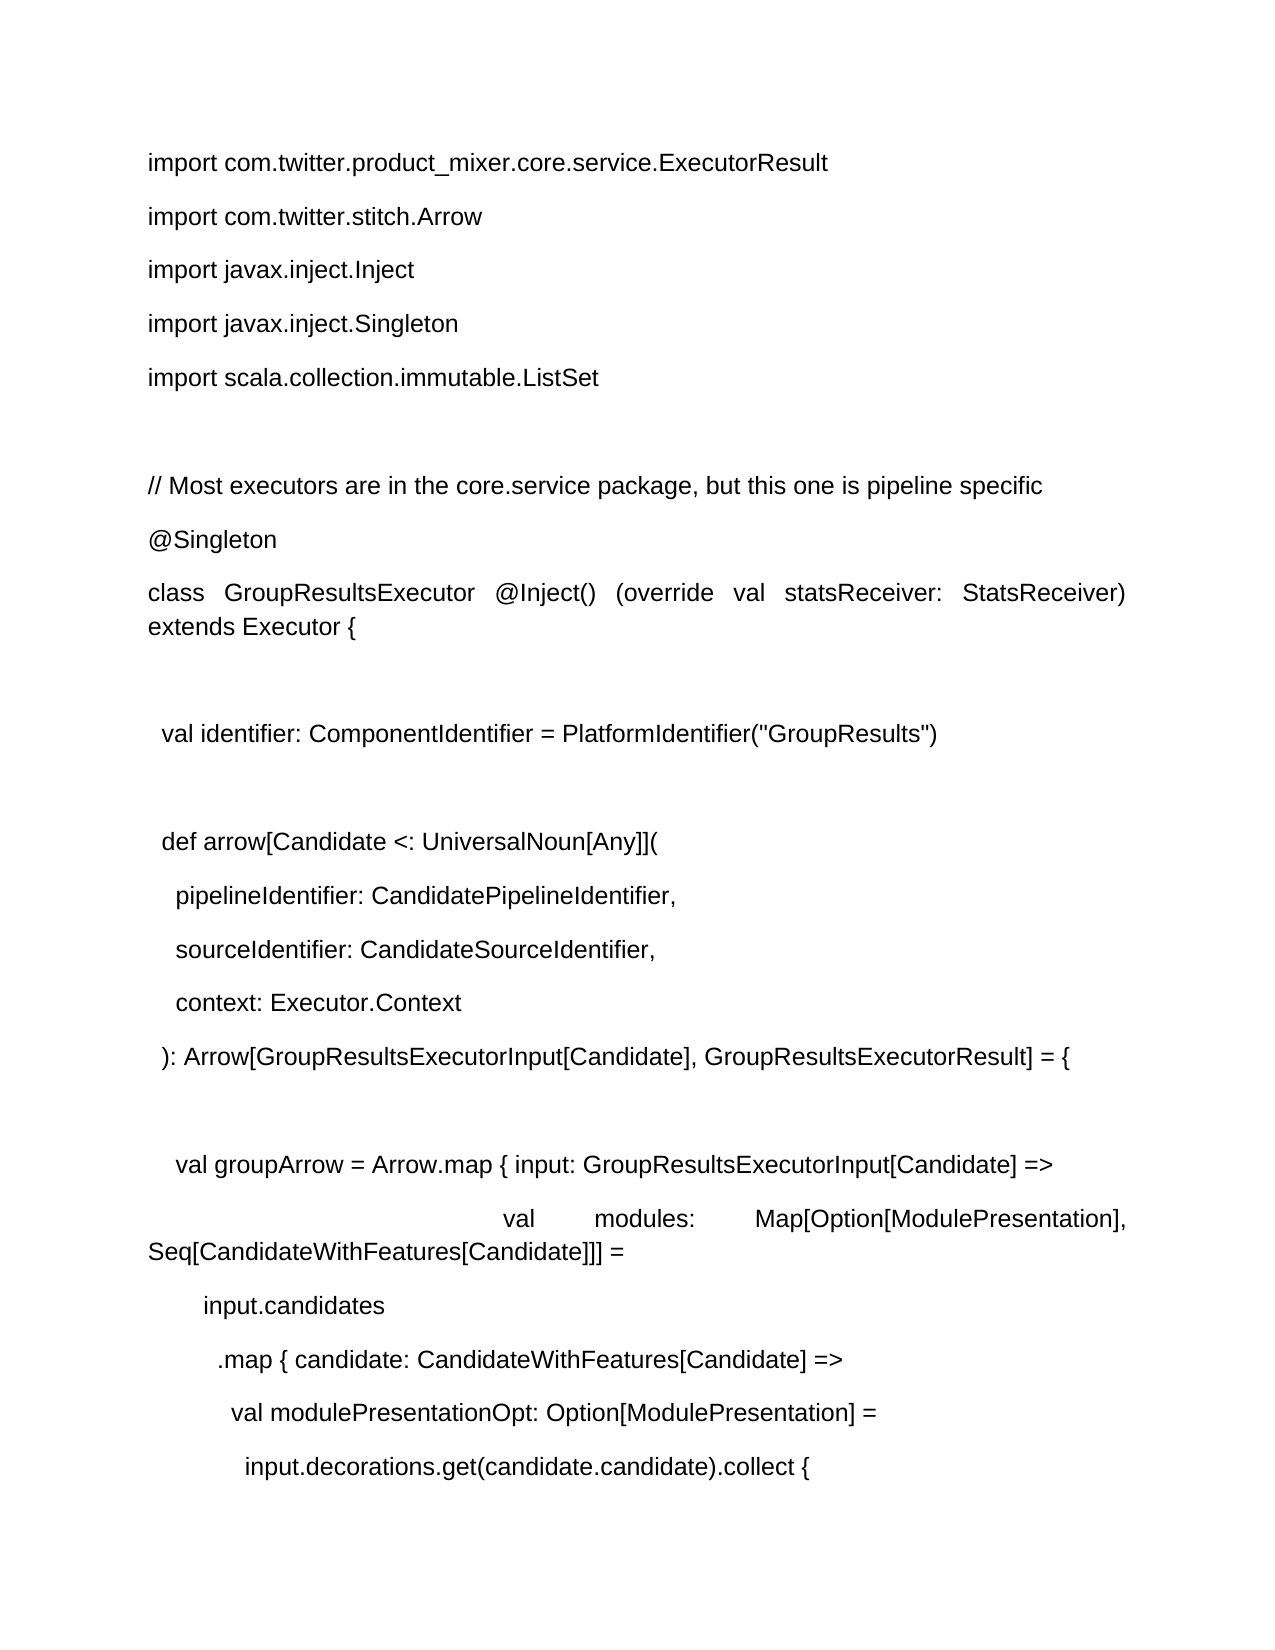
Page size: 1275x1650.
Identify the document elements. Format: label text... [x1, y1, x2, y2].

text import com.twitter.product_mixer.core.service.ExecutorResult [148, 148, 1127, 176]
text val modules: Map[Option[ModulePresentation], Seq[CandidateWithFeatures[Candidate]]] = [148, 1204, 1127, 1266]
text class GroupResultsExecutor @Inject() (override val statsReceiver: StatsReceiver) extends Executor { [148, 578, 1127, 640]
text input.decorations.get(candidate.candidate).collect { [148, 1452, 1127, 1481]
text sourceIdentifier: CandidateSourceIdentifier, [148, 934, 1127, 963]
text context: Executor.Context [148, 988, 1127, 1017]
text // Most executors are in the core.service package, but this one is pipeline specific [148, 471, 1127, 499]
text input.candidates [148, 1291, 1127, 1319]
text ): Arrow[GroupResultsExecutorInput[Candidate], GroupResultsExecutorResult] = { [148, 1042, 1127, 1071]
text import com.twitter.stitch.Arrow [148, 201, 1127, 230]
text val modulePresentationOpt: Option[ModulePresentation] = [148, 1398, 1127, 1427]
text import javax.inject.Singleton [148, 309, 1127, 338]
text import javax.inject.Inject [148, 255, 1127, 284]
text val groupArrow = Arrow.map { input: GroupResultsExecutorInput[Candidate] => [148, 1150, 1127, 1179]
text pipelineIdentifier: CandidatePipelineIdentifier, [148, 881, 1127, 909]
text .map { candidate: CandidateWithFeatures[Candidate] => [148, 1344, 1127, 1373]
text val identifier: ComponentIdentifier = PlatformIdentifier("GroupResults") [148, 719, 1127, 748]
text import scala.collection.immutable.ListSet [148, 363, 1127, 392]
text @Singleton [148, 524, 1127, 553]
text def arrow[Candidate <: UniversalNoun[Any]]( [148, 827, 1127, 856]
